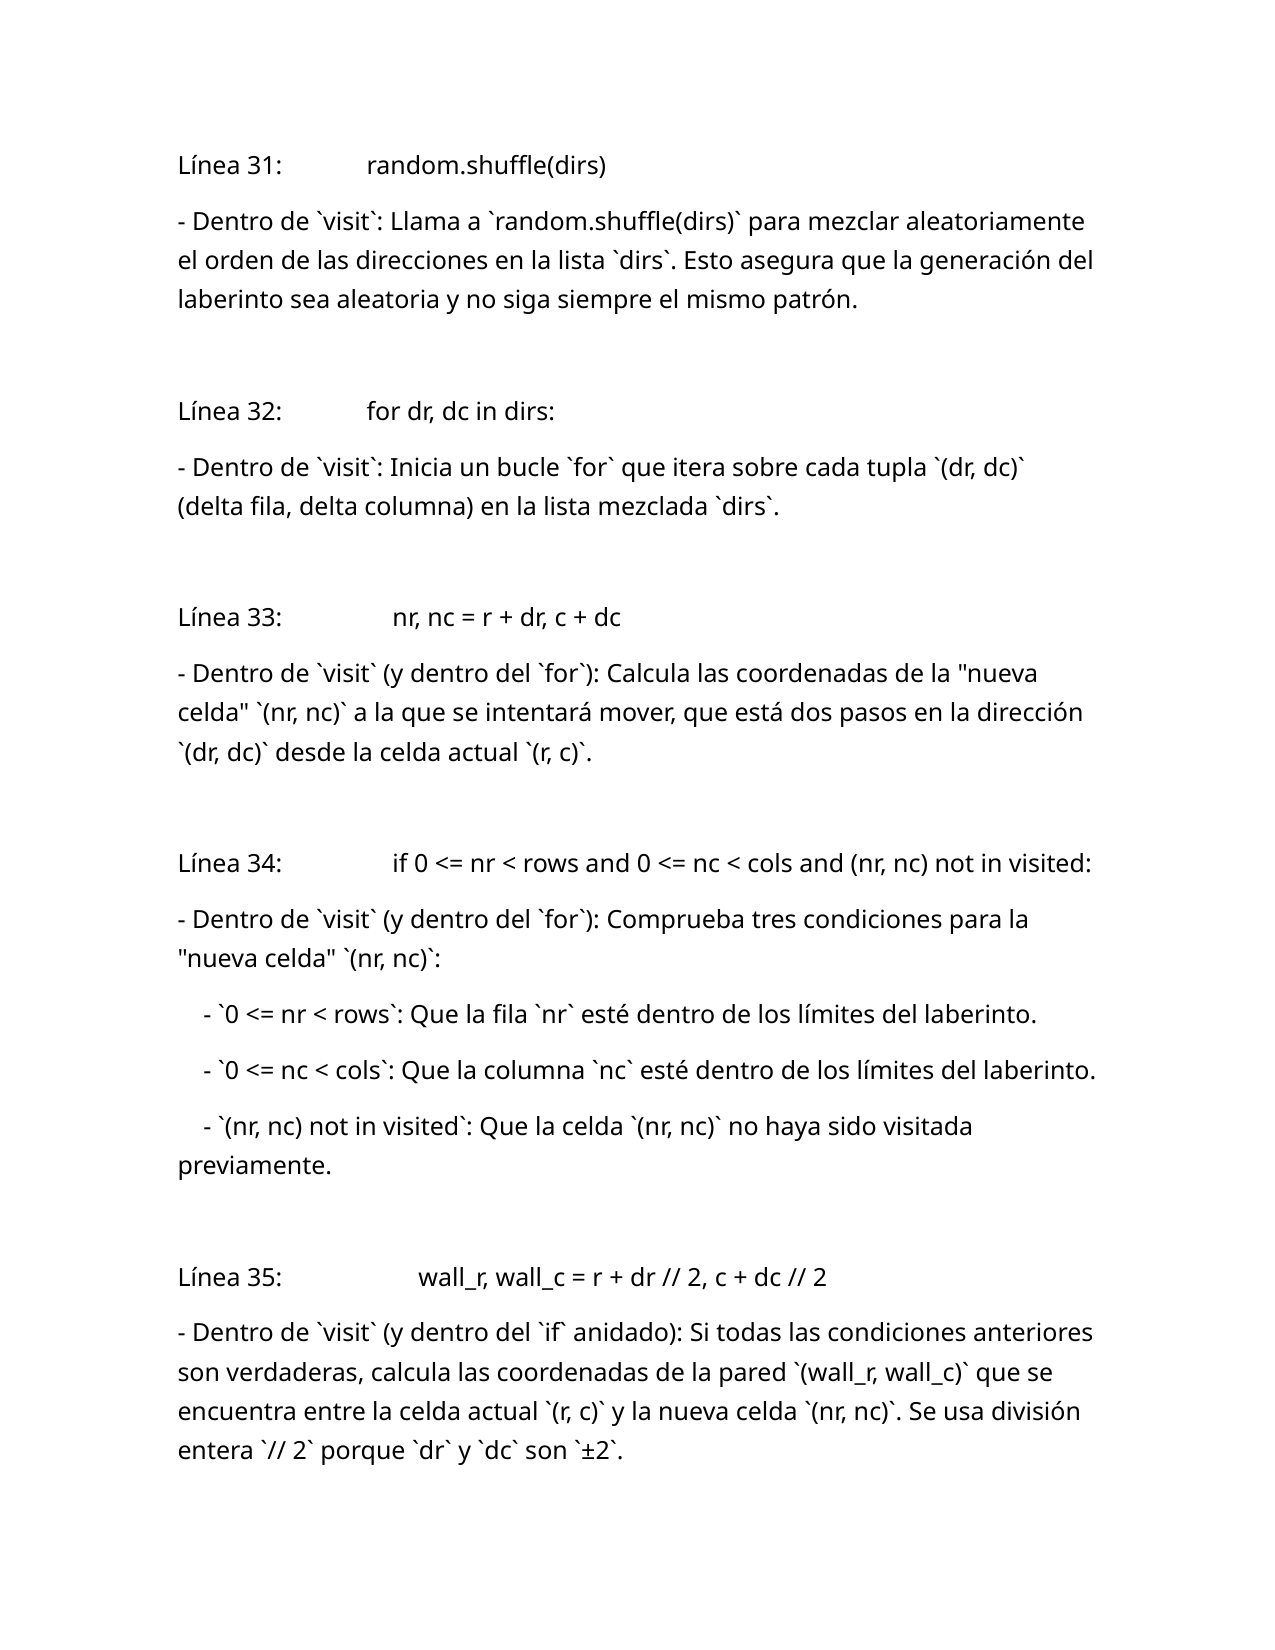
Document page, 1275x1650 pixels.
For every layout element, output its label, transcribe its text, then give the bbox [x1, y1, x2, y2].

text Línea 34: if 0 <= nr < rows and 0 <= nc < cols and (nr, nc) not in visited: [177, 846, 1098, 880]
text - Dentro de `visit` (y dentro del `if` anidado): Si todas las condiciones anteriores son verdaderas, calcula las coordenadas de la pared `(wall_r, wall_c)` que se encuentra entre la celda actual `(r, c)` y la nueva celda `(nr, nc)`. Se usa división entera `// 2` porque `dr` y `dc` son `±2`. [177, 1315, 1098, 1467]
text - Dentro de `visit` (y dentro del `for`): Calcula las coordenadas de la "nueva celda" `(nr, nc)` a la que se intentará mover, que está dos pasos en la dirección `(dr, dc)` desde la celda actual `(r, c)`. [177, 656, 1098, 768]
text - Dentro de `visit`: Llama a `random.shuffle(dirs)` para mezclar aleatoriamente el orden de las direcciones en la lista `dirs`. Esto asegura que la generación del laberinto sea aleatoria y no siga siempre el mismo patrón. [177, 203, 1098, 316]
text - `(nr, nc) not in visited`: Que la celda `(nr, nc)` no haya sido visitada previamente. [177, 1108, 1098, 1182]
text - `0 <= nr < rows`: Que la fila `nr` esté dentro de los límites del laberinto. [177, 997, 1098, 1031]
text Línea 31: random.shuffle(dirs) [177, 148, 1098, 182]
text Línea 33: nr, nc = r + dr, c + dc [177, 600, 1098, 634]
text - `0 <= nc < cols`: Que la columna `nc` esté dentro de los límites del laberinto. [177, 1053, 1098, 1087]
text Línea 32: for dr, dc in dirs: [177, 393, 1098, 427]
text - Dentro de `visit` (y dentro del `for`): Comprueba tres condiciones para la "nueva celda" `(nr, nc)`: [177, 902, 1098, 975]
text Línea 35: wall_r, wall_c = r + dr // 2, c + dc // 2 [177, 1259, 1098, 1293]
text - Dentro de `visit`: Inicia un bucle `for` que itera sobre cada tupla `(dr, dc)` (delta fila, delta columna) en la lista mezclada `dirs`. [177, 449, 1098, 522]
